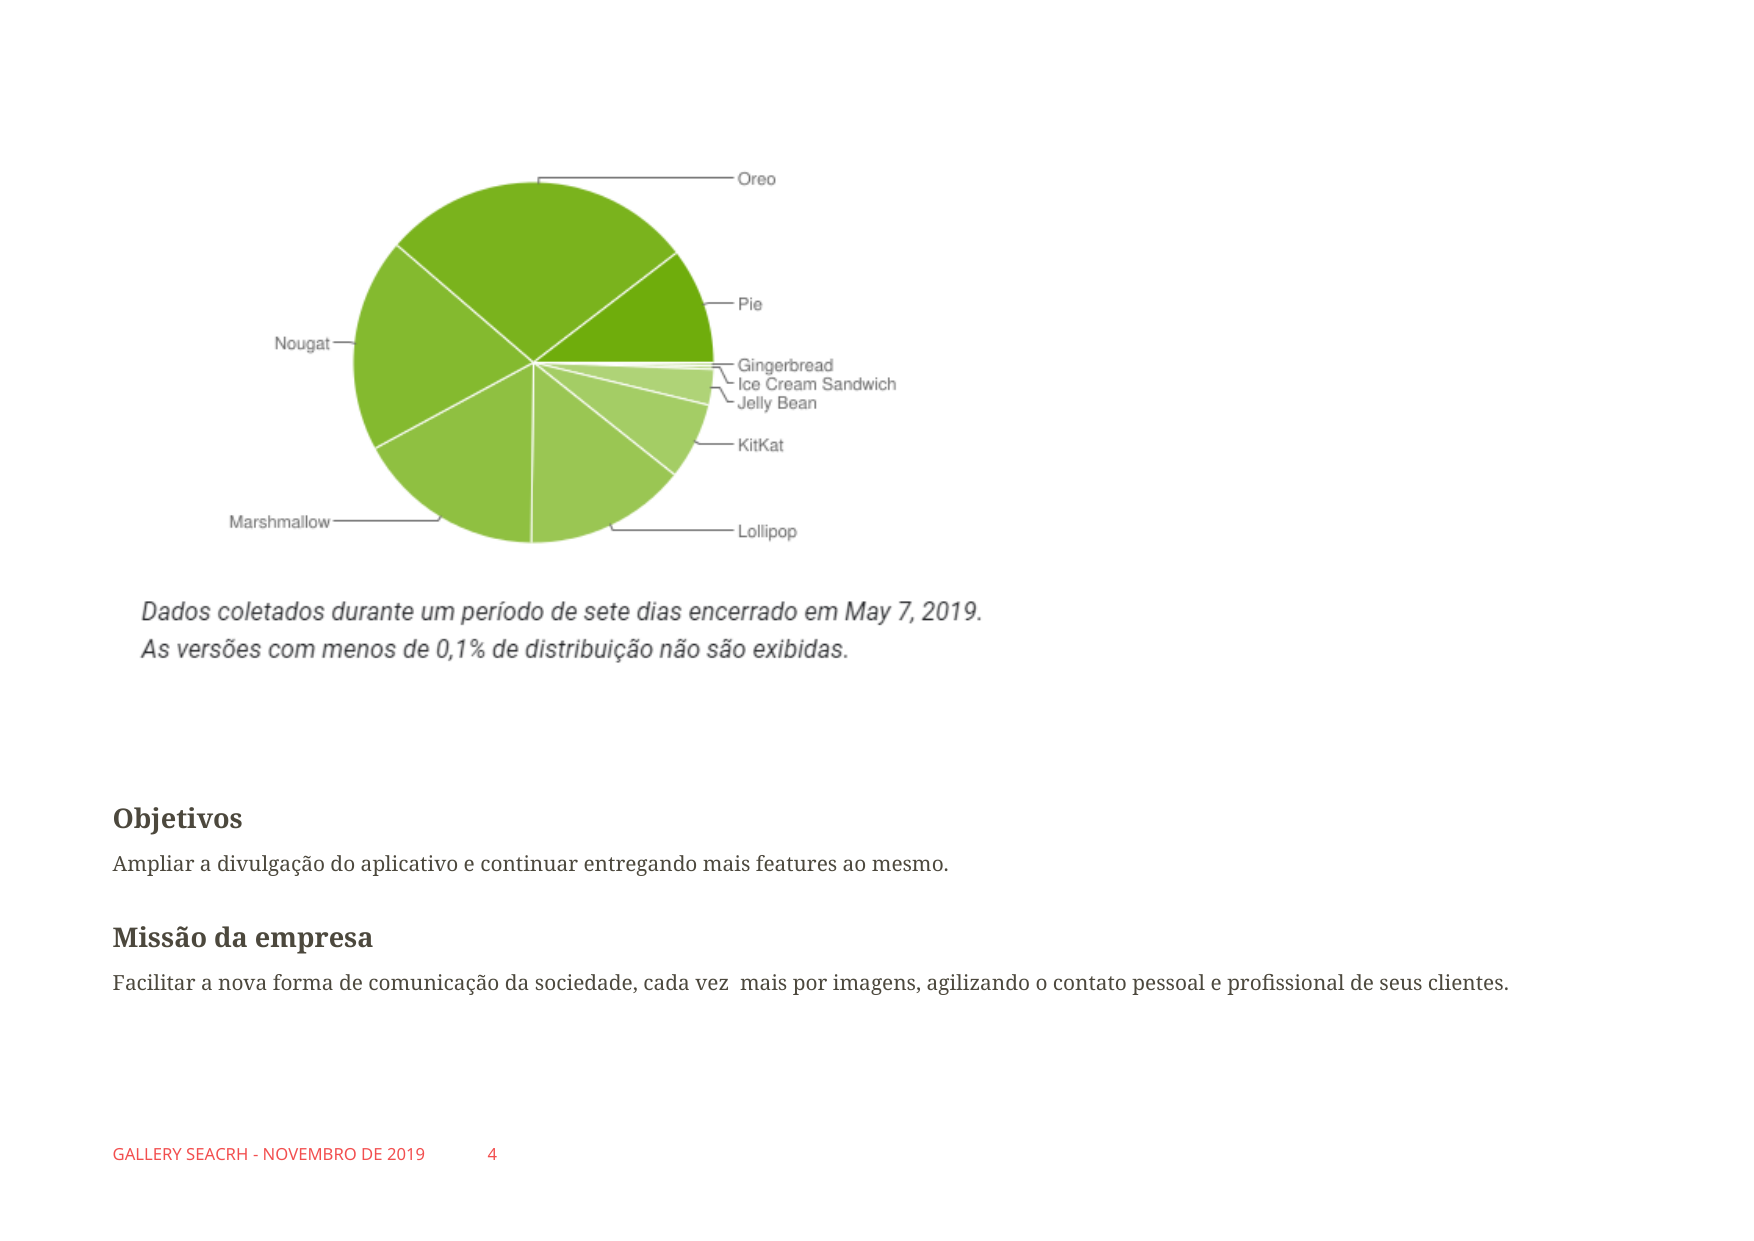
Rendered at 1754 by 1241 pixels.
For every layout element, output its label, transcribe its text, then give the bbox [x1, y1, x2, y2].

text Facilitar a nova forma de comunicação da sociedade, cada vez mais por imagens, agilizando o contato pessoal e profissional de seus clientes. [112, 968, 1641, 996]
text Missão da empresa [112, 918, 1641, 955]
text Objetivos [112, 800, 1641, 837]
text Ampliar a divulgação do aplicativo e continuar entregando mais features ao mesmo. [112, 849, 1641, 878]
picture [112, 150, 1001, 691]
